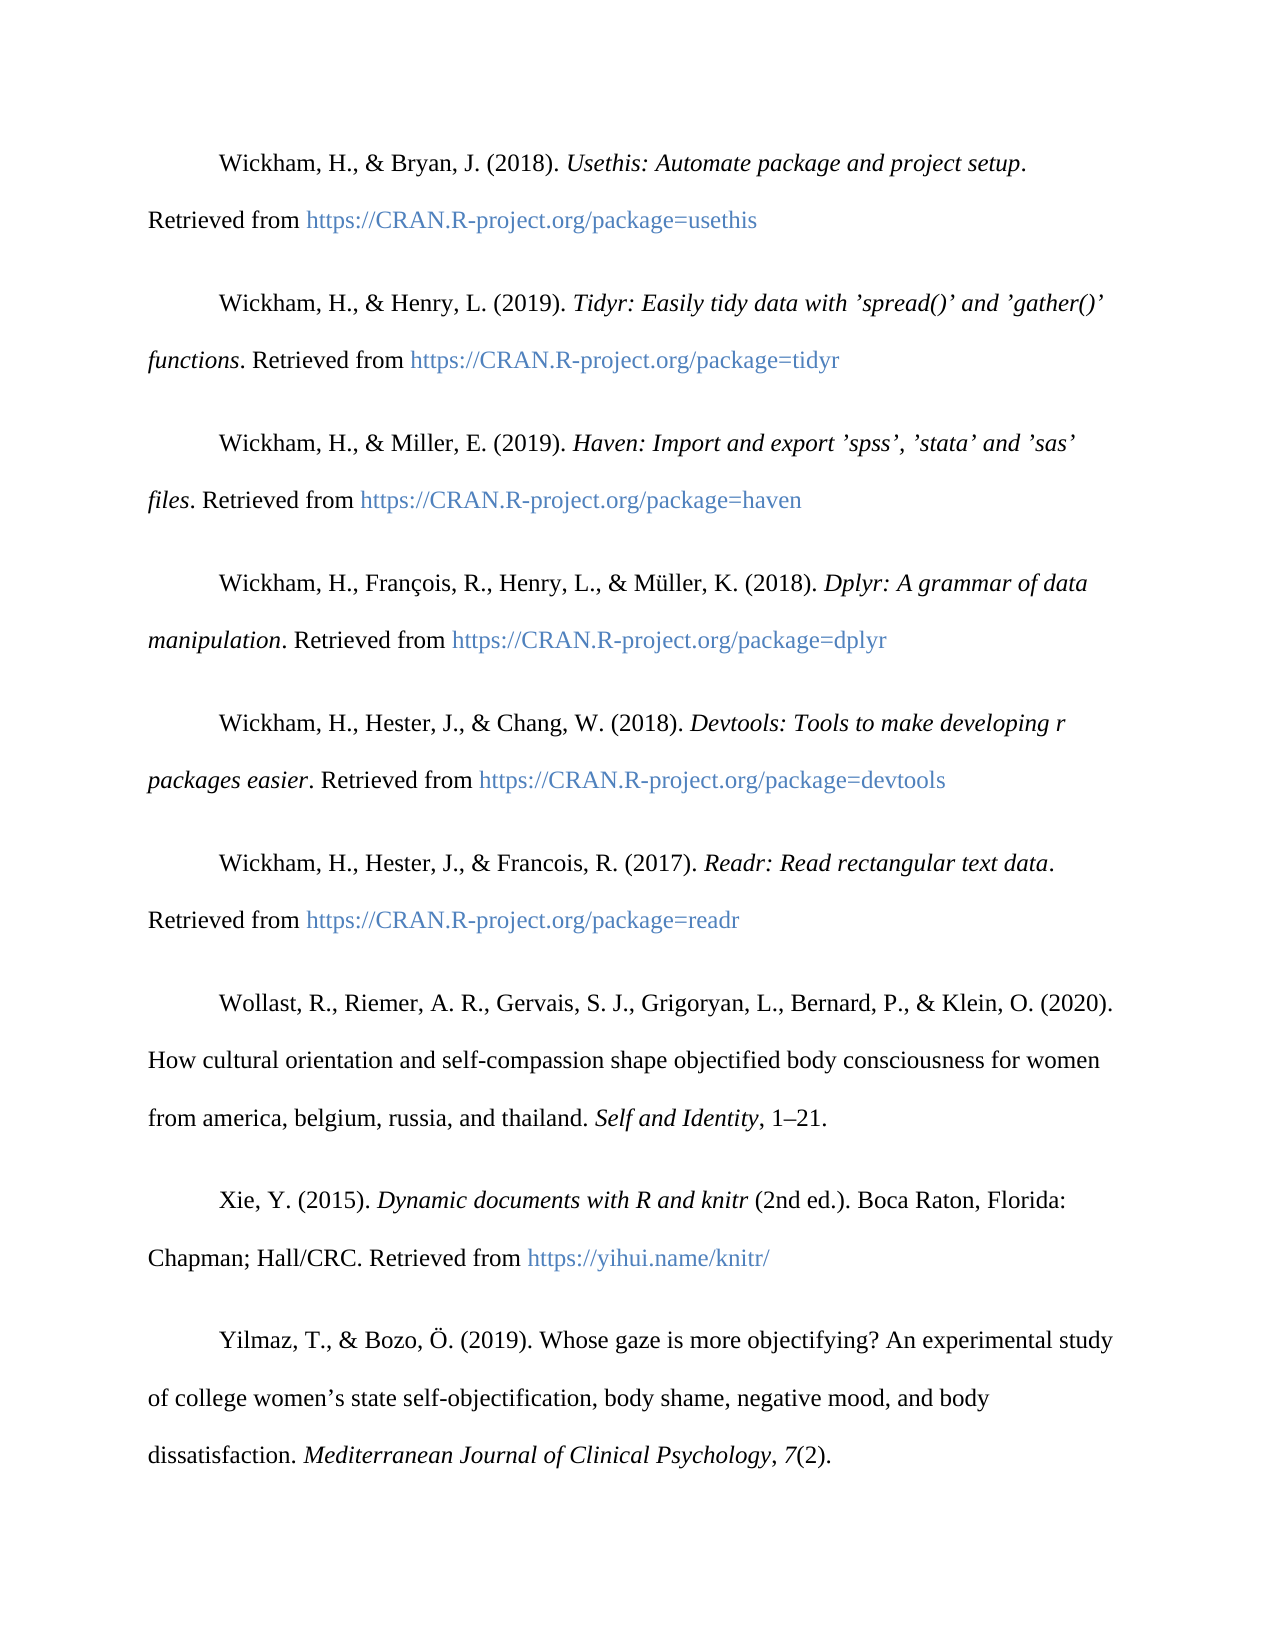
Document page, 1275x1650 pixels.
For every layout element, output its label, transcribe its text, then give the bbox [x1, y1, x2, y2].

text Wickham, H., & Miller, E. (2019). Haven: Import and export ’spss’, ’stata’ and ’sas’ files. Retrieved from https://CRAN.R-project.org/package=haven [148, 428, 1127, 514]
text Wickham, H., & Henry, L. (2019). Tidyr: Easily tidy data with ’spread()’ and ’gather()’ functions. Retrieved from https://CRAN.R-project.org/package=tidyr [148, 288, 1127, 374]
text Wickham, H., & Bryan, J. (2018). Usethis: Automate package and project setup. Retrieved from https://CRAN.R-project.org/package=usethis [148, 148, 1127, 234]
text Yilmaz, T., & Bozo, Ö. (2019). Whose gaze is more objectifying? An experimental study of college women’s state self-objectification, body shame, negative mood, and body dissatisfaction. Mediterranean Journal of Clinical Psychology, 7(2). [148, 1325, 1127, 1469]
text Wickham, H., Hester, J., & Francois, R. (2017). Readr: Read rectangular text data. Retrieved from https://CRAN.R-project.org/package=readr [148, 848, 1127, 934]
text Wollast, R., Riemer, A. R., Gervais, S. J., Grigoryan, L., Bernard, P., & Klein, O. (2020). How cultural orientation and self-compassion shape objectified body consciousness for women from america, belgium, russia, and thailand. Self and Identity, 1–21. [148, 988, 1127, 1131]
text Xie, Y. (2015). Dynamic documents with R and knitr (2nd ed.). Boca Raton, Florida: Chapman; Hall/CRC. Retrieved from https://yihui.name/knitr/ [148, 1185, 1127, 1271]
text Wickham, H., François, R., Henry, L., & Müller, K. (2018). Dplyr: A grammar of data manipulation. Retrieved from https://CRAN.R-project.org/package=dplyr [148, 568, 1127, 654]
text Wickham, H., Hester, J., & Chang, W. (2018). Devtools: Tools to make developing r packages easier. Retrieved from https://CRAN.R-project.org/package=devtools [148, 708, 1127, 794]
